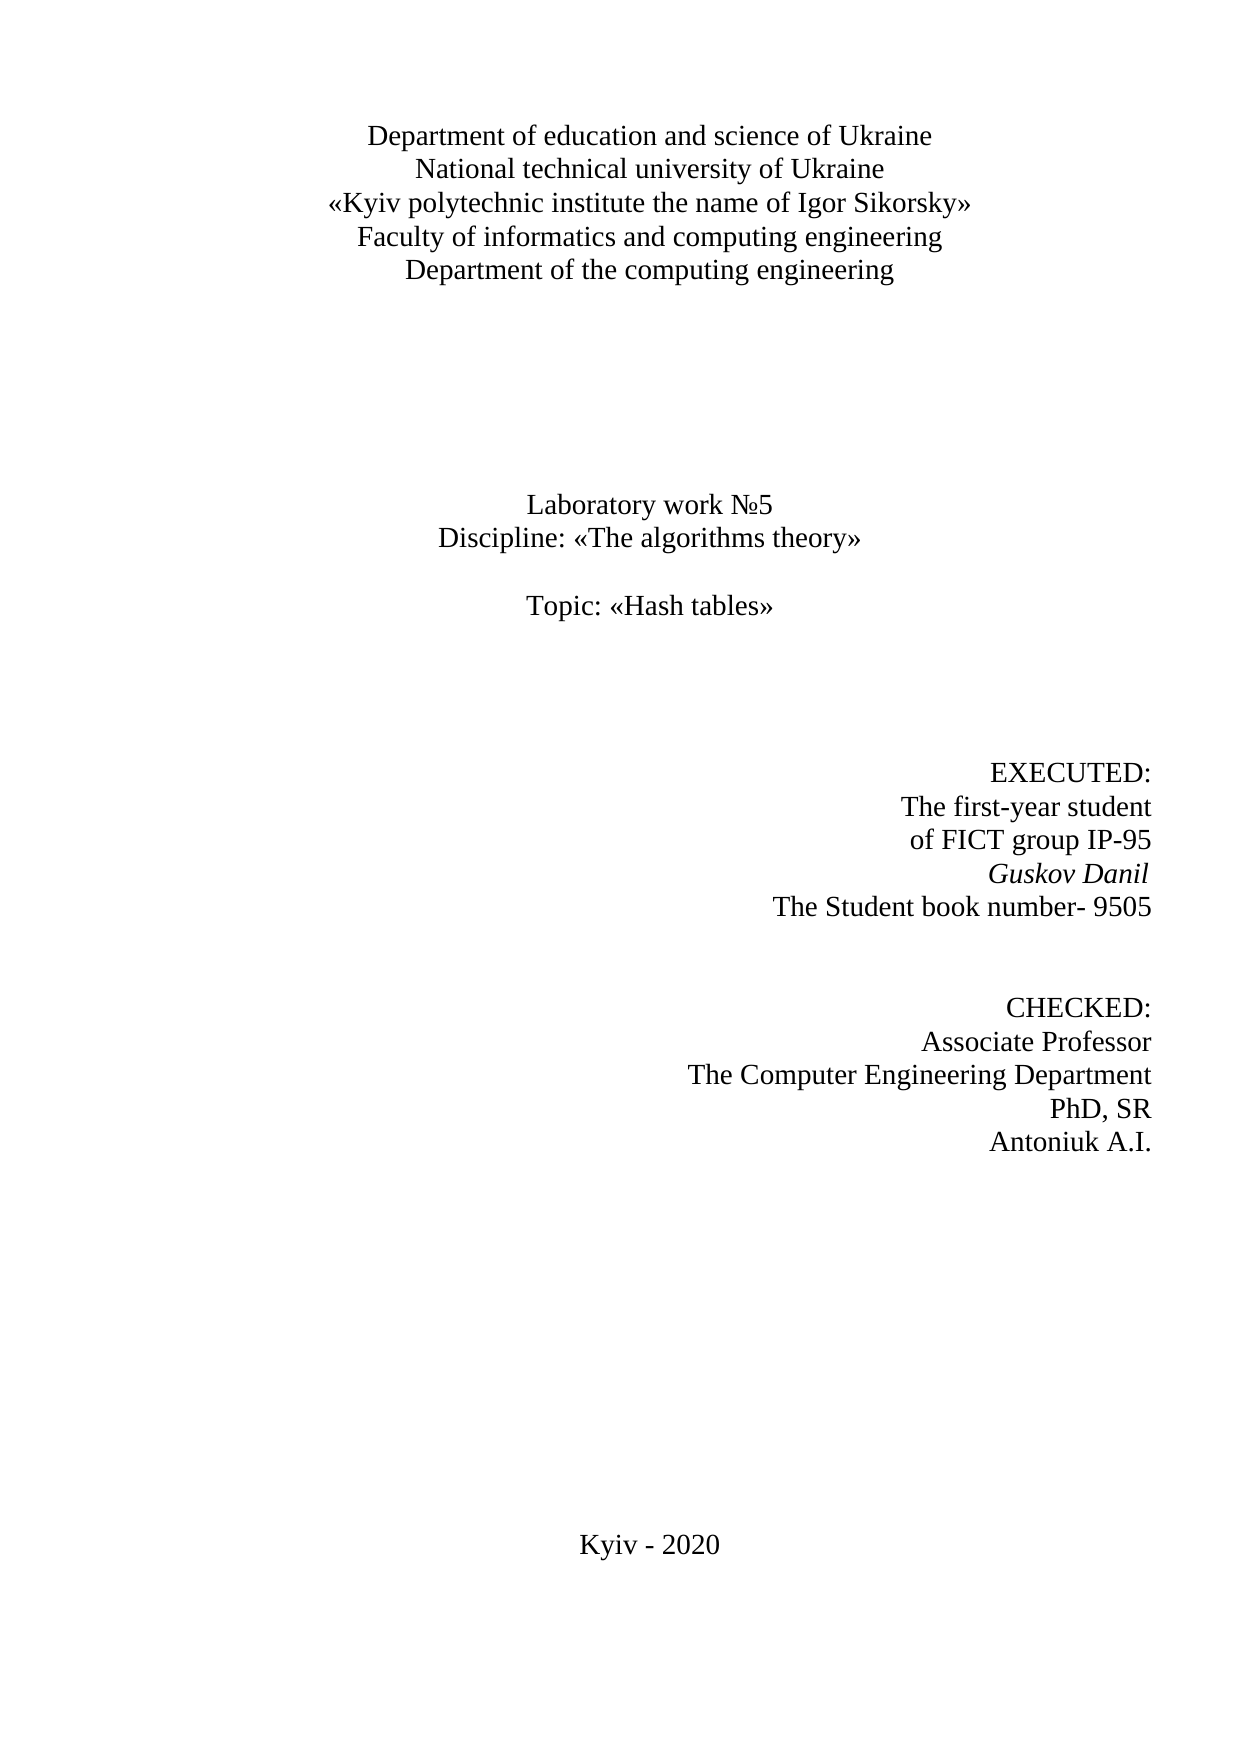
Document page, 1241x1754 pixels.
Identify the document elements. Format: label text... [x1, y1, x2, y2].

text Guskov Danil [148, 856, 1152, 889]
text The Computer Engineering Department [148, 1057, 1152, 1091]
text National technical university of Ukraine [148, 152, 1152, 185]
text Discipline: «The algorithms theory» [148, 521, 1152, 554]
text Antoniuk A.I. [148, 1124, 1152, 1158]
text Topic: «Hash tables» [148, 588, 1152, 621]
text «Kyiv polytechnic institute the name of Igor Sikorsky» [148, 185, 1152, 219]
text The Student book number- 9505 [148, 889, 1152, 923]
text CHECKED: [148, 990, 1152, 1024]
text The first-year student [148, 789, 1152, 822]
text PhD, SR [148, 1091, 1152, 1124]
text Associate Professor [148, 1024, 1152, 1057]
text EXECUTED: [148, 755, 1152, 789]
text Kyiv - 2020 [148, 1527, 1152, 1560]
text of FICT group IP-95 [148, 822, 1152, 856]
text Department of the computing engineering [148, 252, 1152, 286]
text Laboratory work №5 [148, 487, 1152, 521]
text Department of education and science of Ukraine [148, 118, 1152, 152]
text Faculty of informatics and computing engineering [148, 219, 1152, 252]
